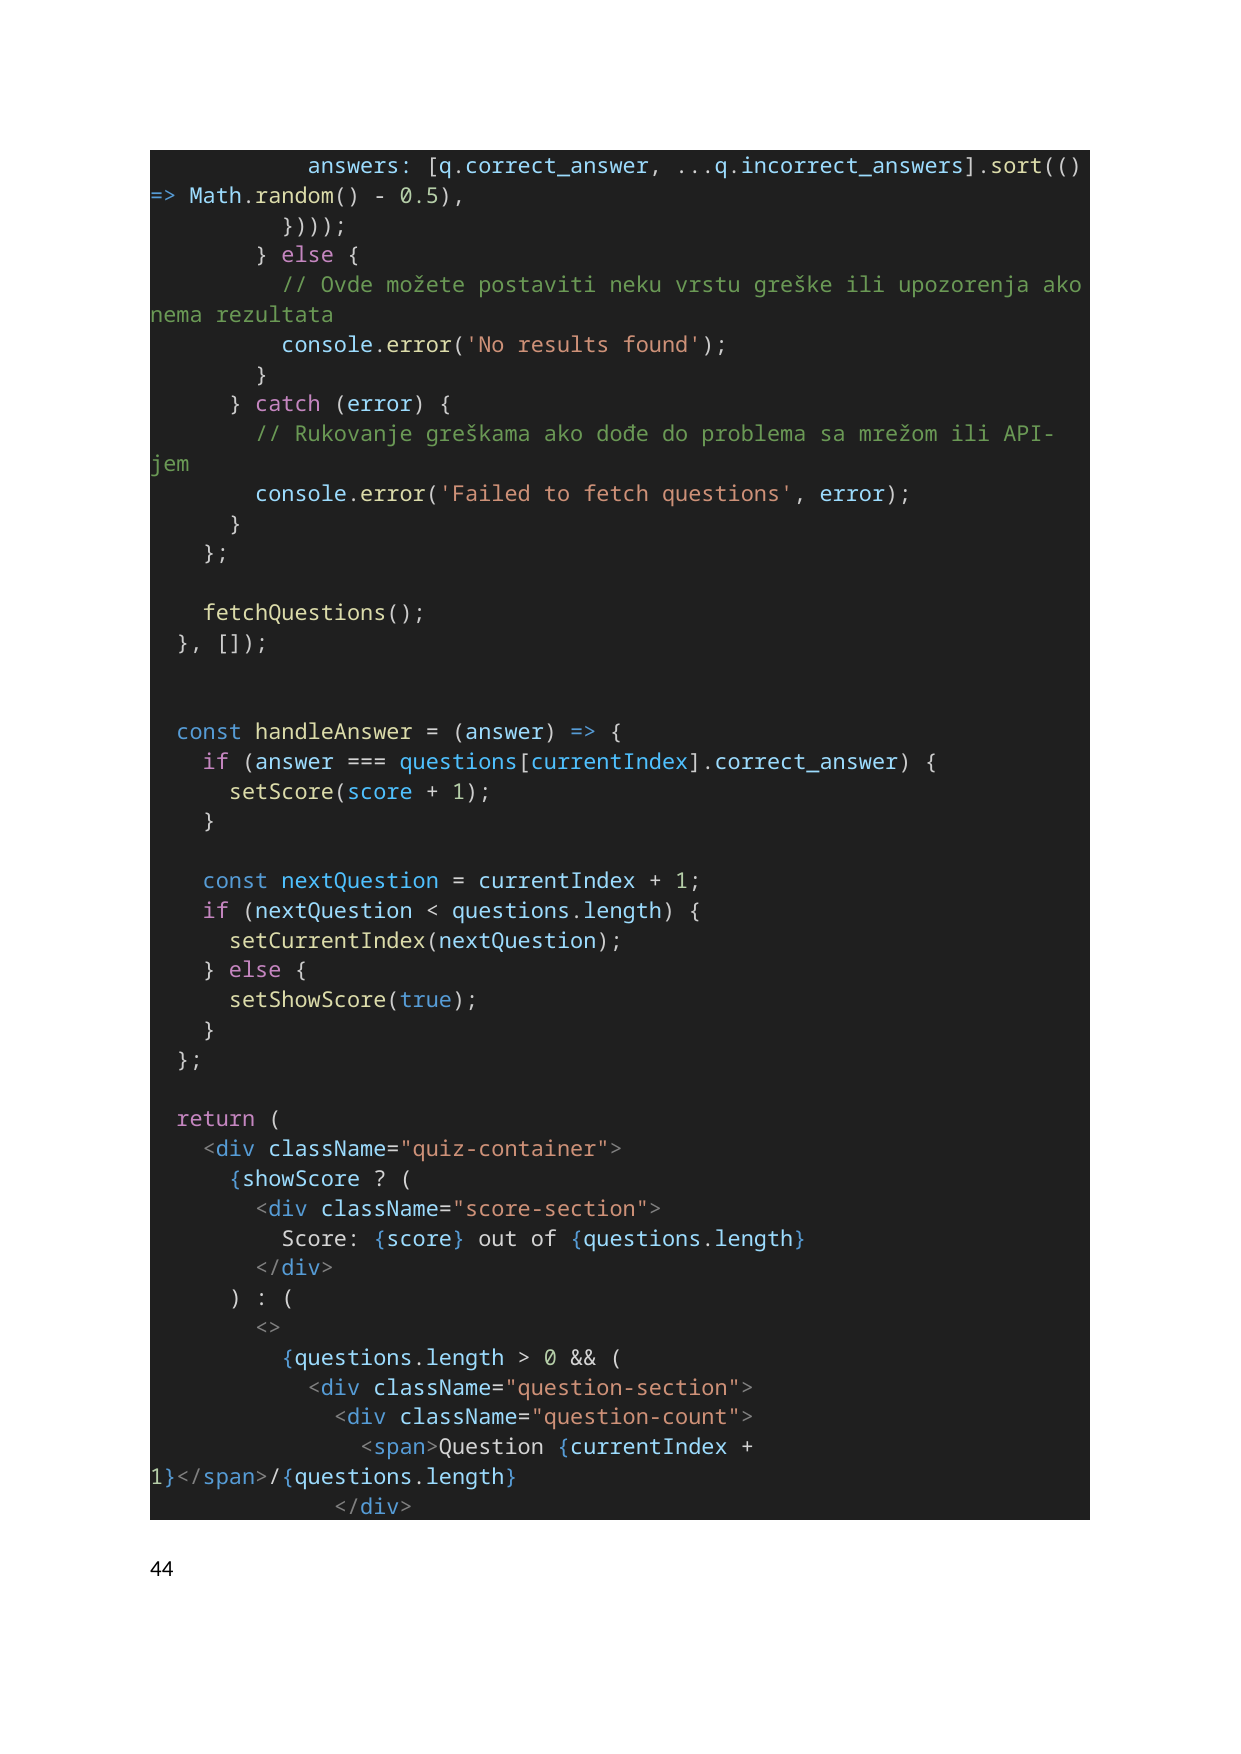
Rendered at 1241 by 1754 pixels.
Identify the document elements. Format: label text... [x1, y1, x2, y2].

text // Ovde možete postaviti neku vrstu greške ili upozorenja ako nema rezultata [150, 269, 1090, 329]
text <> [150, 1312, 1090, 1342]
text console.error('No results found'); [150, 329, 1090, 358]
text setCurrentIndex(nextQuestion); [150, 924, 1090, 954]
text {questions.length > 0 && ( [150, 1342, 1090, 1371]
text // Rukovanje greškama ako dođe do problema sa mrežom ili API-jem [150, 418, 1090, 478]
text Score: {score} out of {questions.length} [150, 1222, 1090, 1252]
text const nextQuestion = currentIndex + 1; [150, 865, 1090, 895]
text } [150, 358, 1090, 388]
text answers: [q.correct_answer, ...q.incorrect_answers].sort(() => Math.random() - 0.5), [150, 150, 1090, 209]
text } catch (error) { [150, 388, 1090, 418]
text const handleAnswer = (answer) => { [150, 716, 1090, 746]
text <span>Question {currentIndex + 1}</span>/{questions.length} [150, 1431, 1090, 1491]
text <div className="question-section"> [150, 1371, 1090, 1401]
text <div className="question-count"> [150, 1401, 1090, 1431]
text if (answer === questions[currentIndex].correct_answer) { [150, 746, 1090, 776]
text ) : ( [150, 1282, 1090, 1312]
text </div> [150, 1491, 1090, 1520]
text {showScore ? ( [150, 1163, 1090, 1193]
text fetchQuestions(); [150, 597, 1090, 627]
text } else { [150, 239, 1090, 269]
text console.error('Failed to fetch questions', error); [150, 478, 1090, 507]
text return ( [150, 1103, 1090, 1133]
text } [150, 1014, 1090, 1044]
text } else { [150, 954, 1090, 984]
text <div className="quiz-container"> [150, 1133, 1090, 1163]
text setScore(score + 1); [150, 776, 1090, 805]
text }, []); [150, 627, 1090, 656]
text }; [150, 1044, 1090, 1073]
text }; [150, 537, 1090, 567]
text </div> [150, 1252, 1090, 1282]
text }))); [150, 209, 1090, 239]
text <div className="score-section"> [150, 1193, 1090, 1222]
text if (nextQuestion < questions.length) { [150, 895, 1090, 924]
text } [150, 805, 1090, 835]
text } [150, 507, 1090, 537]
text setShowScore(true); [150, 984, 1090, 1014]
